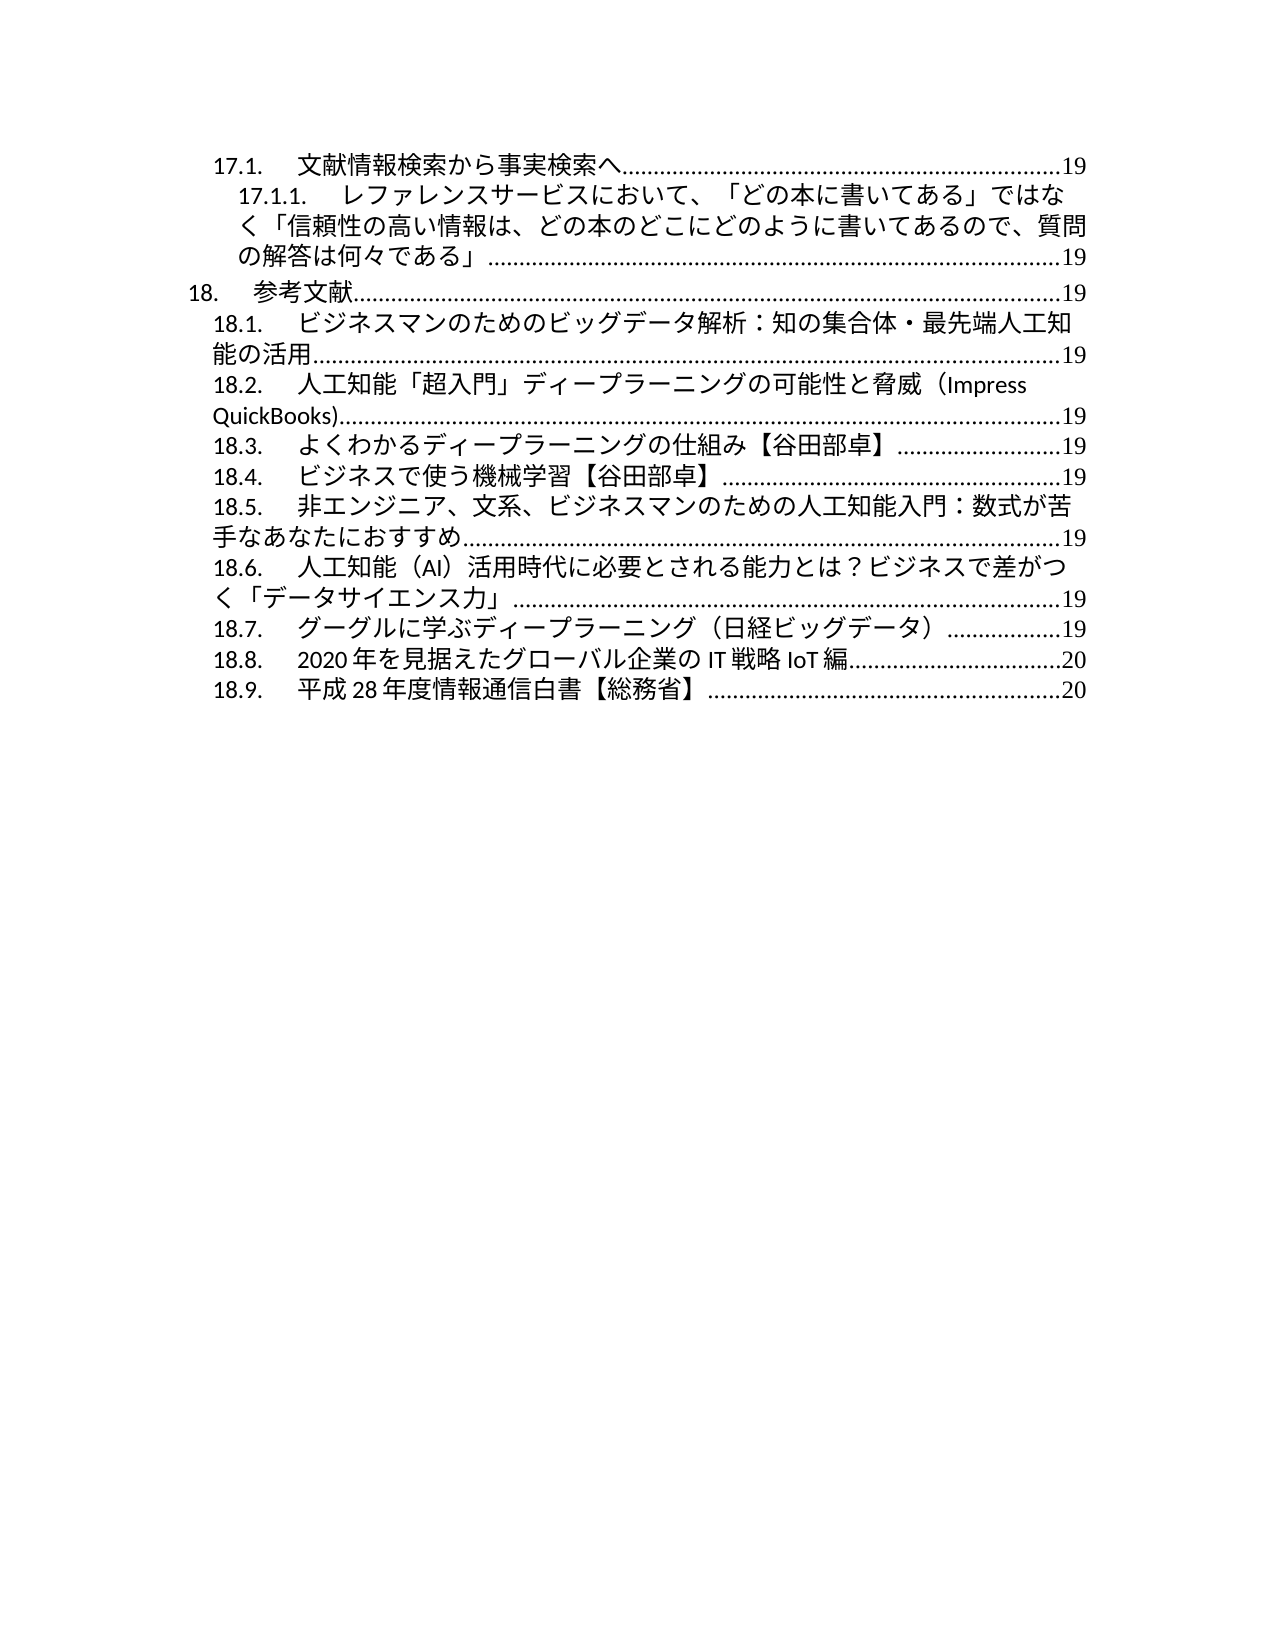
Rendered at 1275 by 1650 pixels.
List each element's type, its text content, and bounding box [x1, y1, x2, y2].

text 18.7. グーグルに学ぶディープラーニング（日経ビッグデータ） 19 [212, 613, 1087, 644]
text 18.1. ビジネスマンのためのビッグデータ解析：知の集合体・最先端人工知能の活用 19 [212, 308, 1087, 369]
text 18.9. 平成28年度情報通信白書【総務省】 20 [212, 674, 1087, 705]
text 17.1. 文献情報検索から事実検索へ 19 [212, 150, 1087, 181]
text 18.5. 非エンジニア、文系、ビジネスマンのための人工知能入門：数式が苦手なあなたにおすすめ 19 [212, 491, 1087, 552]
text 18. 参考文献 19 [187, 272, 1087, 308]
text 18.3. よくわかるディープラーニングの仕組み【谷田部卓】 19 [212, 430, 1087, 461]
text 18.2. 人工知能「超入門」ディープラーニングの可能性と脅威（Impress QuickBooks) 19 [212, 369, 1087, 430]
text 18.6. 人工知能（AI）活用時代に必要とされる能力とは？ビジネスで差がつく「データサイエンス力」 19 [212, 552, 1087, 613]
text 18.8. 2020年を見据えたグローバル企業のIT戦略 IoT編 20 [212, 644, 1087, 674]
text 17.1.1. レファレンスサービスにおいて、「どの本に書いてある」ではなく「信頼性の高い情報は、どの本のどこにどのように書いてあるので、質問の解答は何々である」 19 [237, 181, 1087, 272]
text 18.4. ビジネスで使う機械学習【谷田部卓】 19 [212, 461, 1087, 491]
